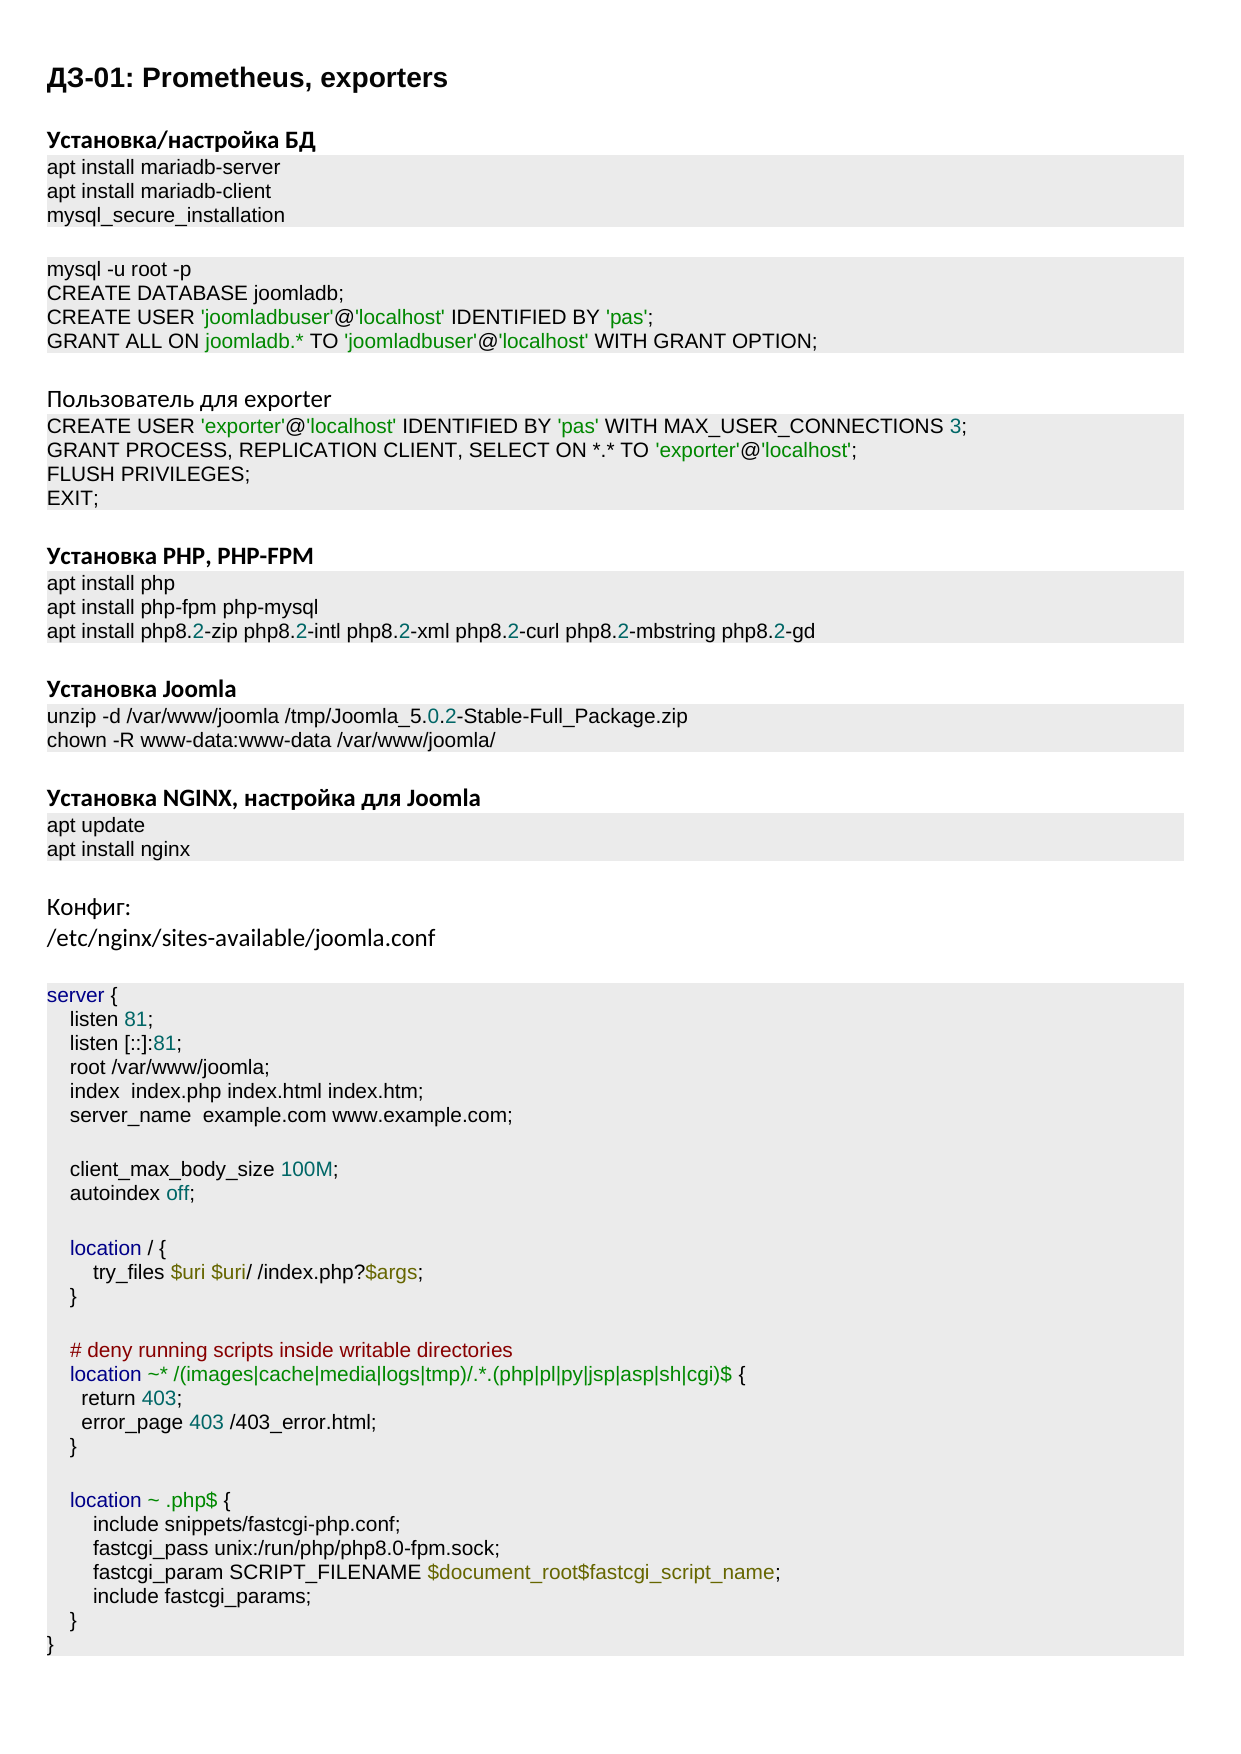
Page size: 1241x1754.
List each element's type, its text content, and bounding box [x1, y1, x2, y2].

text ДЗ-01: Prometheus, exporters [47, 61, 1184, 94]
text apt install nginx [47, 837, 1184, 861]
text location ~* /(images|cache|media|logs|tmp)/.*.(php|pl|py|jsp|asp|sh|cgi)$ { [47, 1362, 1184, 1386]
text apt install php8.2-zip php8.2-intl php8.2-xml php8.2-curl php8.2-mbstring php8.2-gd [47, 619, 1184, 643]
text } [47, 1632, 1184, 1656]
text apt install mariadb-client [47, 179, 1184, 203]
text CREATE USER 'joomladbuser'@'localhost' IDENTIFIED BY 'pas'; [47, 305, 1184, 329]
text Установка PHP, PHP-FPM [47, 541, 1184, 571]
text fastcgi_pass unix:/run/php/php8.0-fpm.sock; [47, 1536, 1184, 1560]
text try_files $uri $uri/ /index.php?$args; [47, 1259, 1184, 1283]
text root /var/www/joomla; [47, 1055, 1184, 1079]
text listen 81; [47, 1007, 1184, 1031]
text CREATE DATABASE joomladb; [47, 281, 1184, 305]
text return 403; [47, 1386, 1184, 1410]
text GRANT PROCESS, REPLICATION CLIENT, SELECT ON *.* TO 'exporter'@'localhost'; [47, 438, 1184, 462]
text mysql -u root -p [47, 257, 1184, 281]
text Пользователь для exporter [47, 384, 1184, 414]
text apt update [47, 813, 1184, 837]
text listen [::]:81; [47, 1031, 1184, 1055]
text Установка Joomla [47, 673, 1184, 704]
text unzip -d /var/www/joomla /tmp/Joomla_5.0.2-Stable-Full_Package.zip [47, 704, 1184, 728]
text apt install php-fpm php-mysql [47, 595, 1184, 619]
text CREATE USER 'exporter'@'localhost' IDENTIFIED BY 'pas' WITH MAX_USER_CONNECTIONS 3; [47, 414, 1184, 438]
text server_name example.com www.example.com; [47, 1103, 1184, 1127]
text autoindex off; [47, 1181, 1184, 1205]
text location / { [47, 1236, 1184, 1259]
text Конфиг: [47, 891, 1184, 922]
text location ~ .php$ { [47, 1488, 1184, 1512]
text EXIT; [47, 486, 1184, 510]
text /etc/nginx/sites-available/joomla.conf [47, 922, 1184, 952]
text mysql_secure_installation [47, 203, 1184, 227]
text apt install php [47, 571, 1184, 595]
text fastcgi_param SCRIPT_FILENAME $document_root$fastcgi_script_name; [47, 1560, 1184, 1584]
text client_max_body_size 100M; [47, 1157, 1184, 1181]
text } [47, 1283, 1184, 1307]
text server { [47, 983, 1184, 1007]
text Установка NGINX, настройка для Joomla [47, 782, 1184, 813]
text } [47, 1608, 1184, 1632]
text include fastcgi_params; [47, 1584, 1184, 1608]
text include snippets/fastcgi-php.conf; [47, 1512, 1184, 1536]
text apt install mariadb-server [47, 155, 1184, 179]
text GRANT ALL ON joomladb.* TO 'joomladbuser'@'localhost' WITH GRANT OPTION; [47, 329, 1184, 353]
text # deny running scripts inside writable directories [47, 1338, 1184, 1362]
text Установка/настройка БД [47, 124, 1184, 155]
text } [47, 1434, 1184, 1458]
text chown -R www-data:www-data /var/www/joomla/ [47, 728, 1184, 752]
text error_page 403 /403_error.html; [47, 1410, 1184, 1434]
text index index.php index.html index.htm; [47, 1079, 1184, 1103]
text FLUSH PRIVILEGES; [47, 462, 1184, 486]
